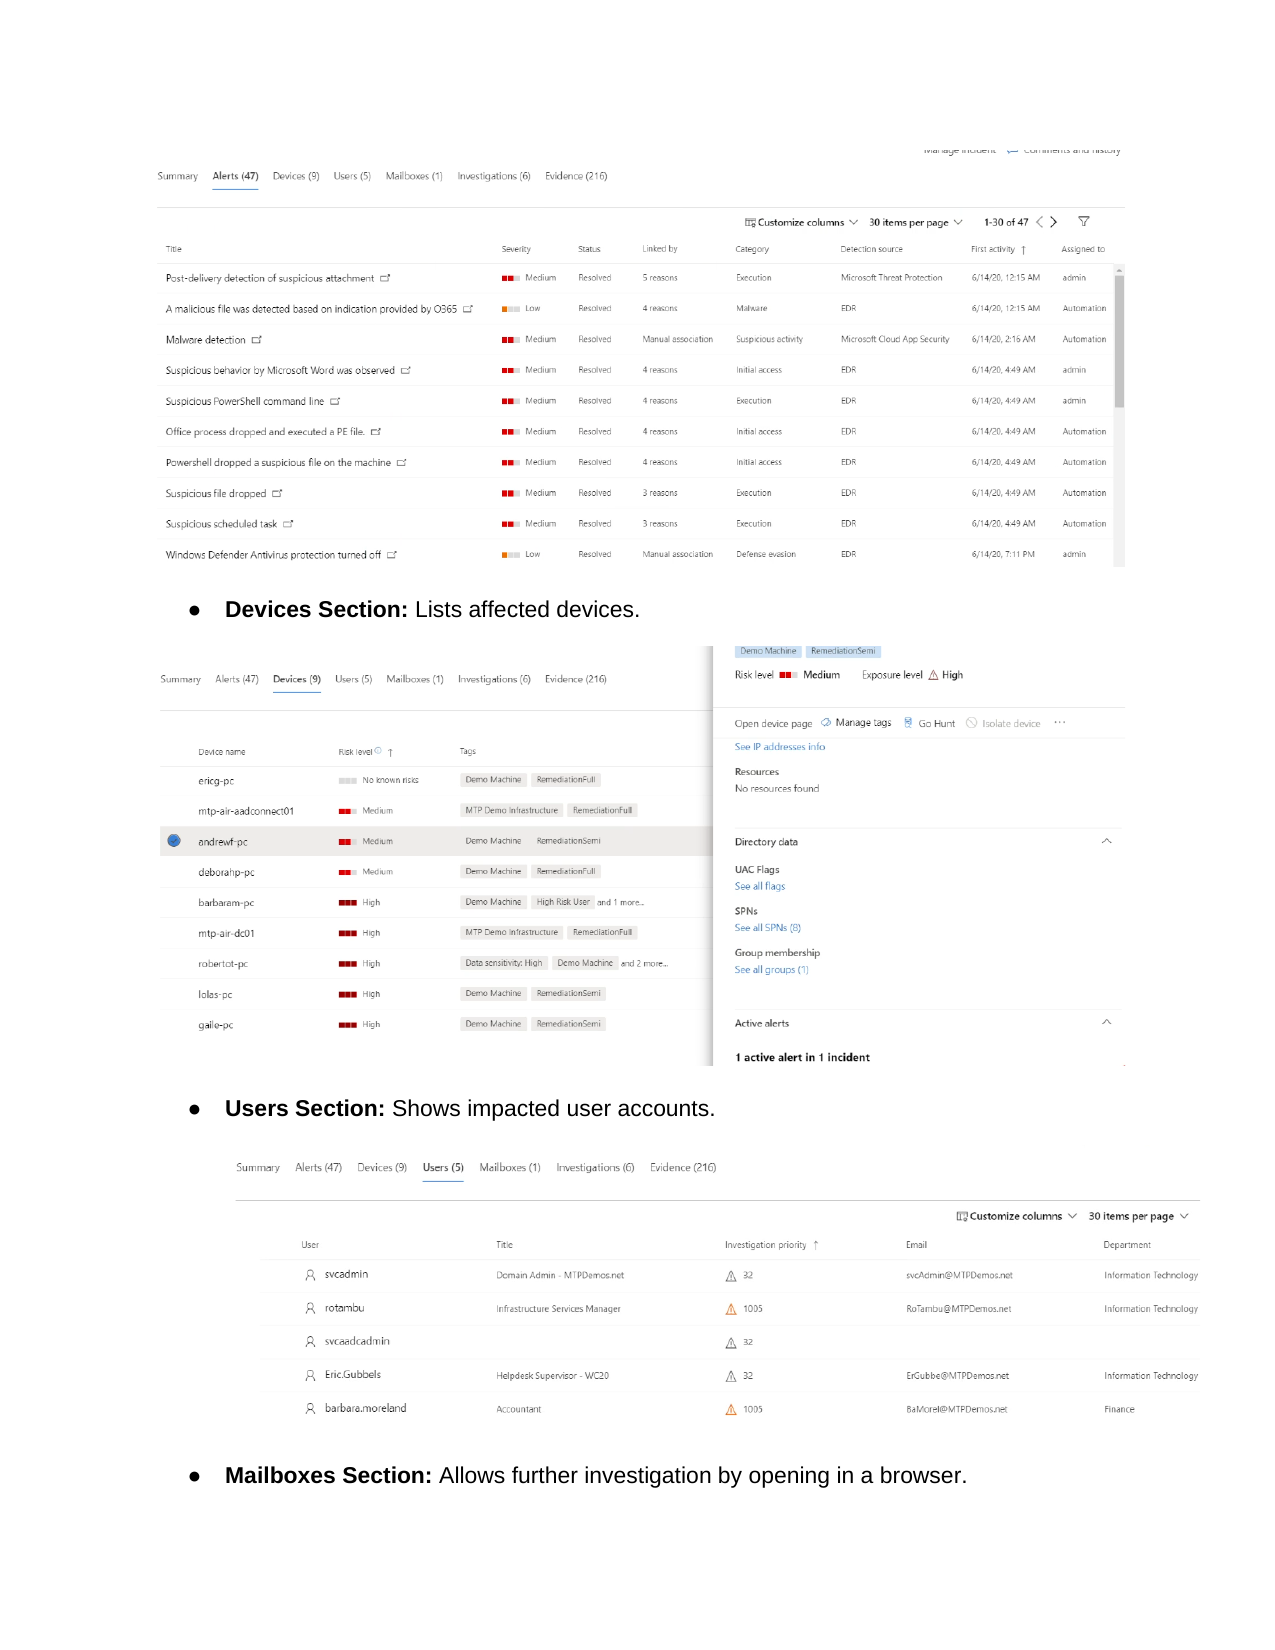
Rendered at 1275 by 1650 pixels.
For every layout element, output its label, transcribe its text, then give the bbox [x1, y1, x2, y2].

picture [150, 646, 1125, 1066]
list Devices Section: Lists affected devices. [187, 596, 1125, 622]
list Mailboxes Section: Allows further investigation by opening in a browser. [187, 1462, 1125, 1488]
picture [225, 1145, 1200, 1434]
list Users Section: Shows impacted user accounts. [187, 1094, 1125, 1121]
picture [150, 150, 1125, 567]
